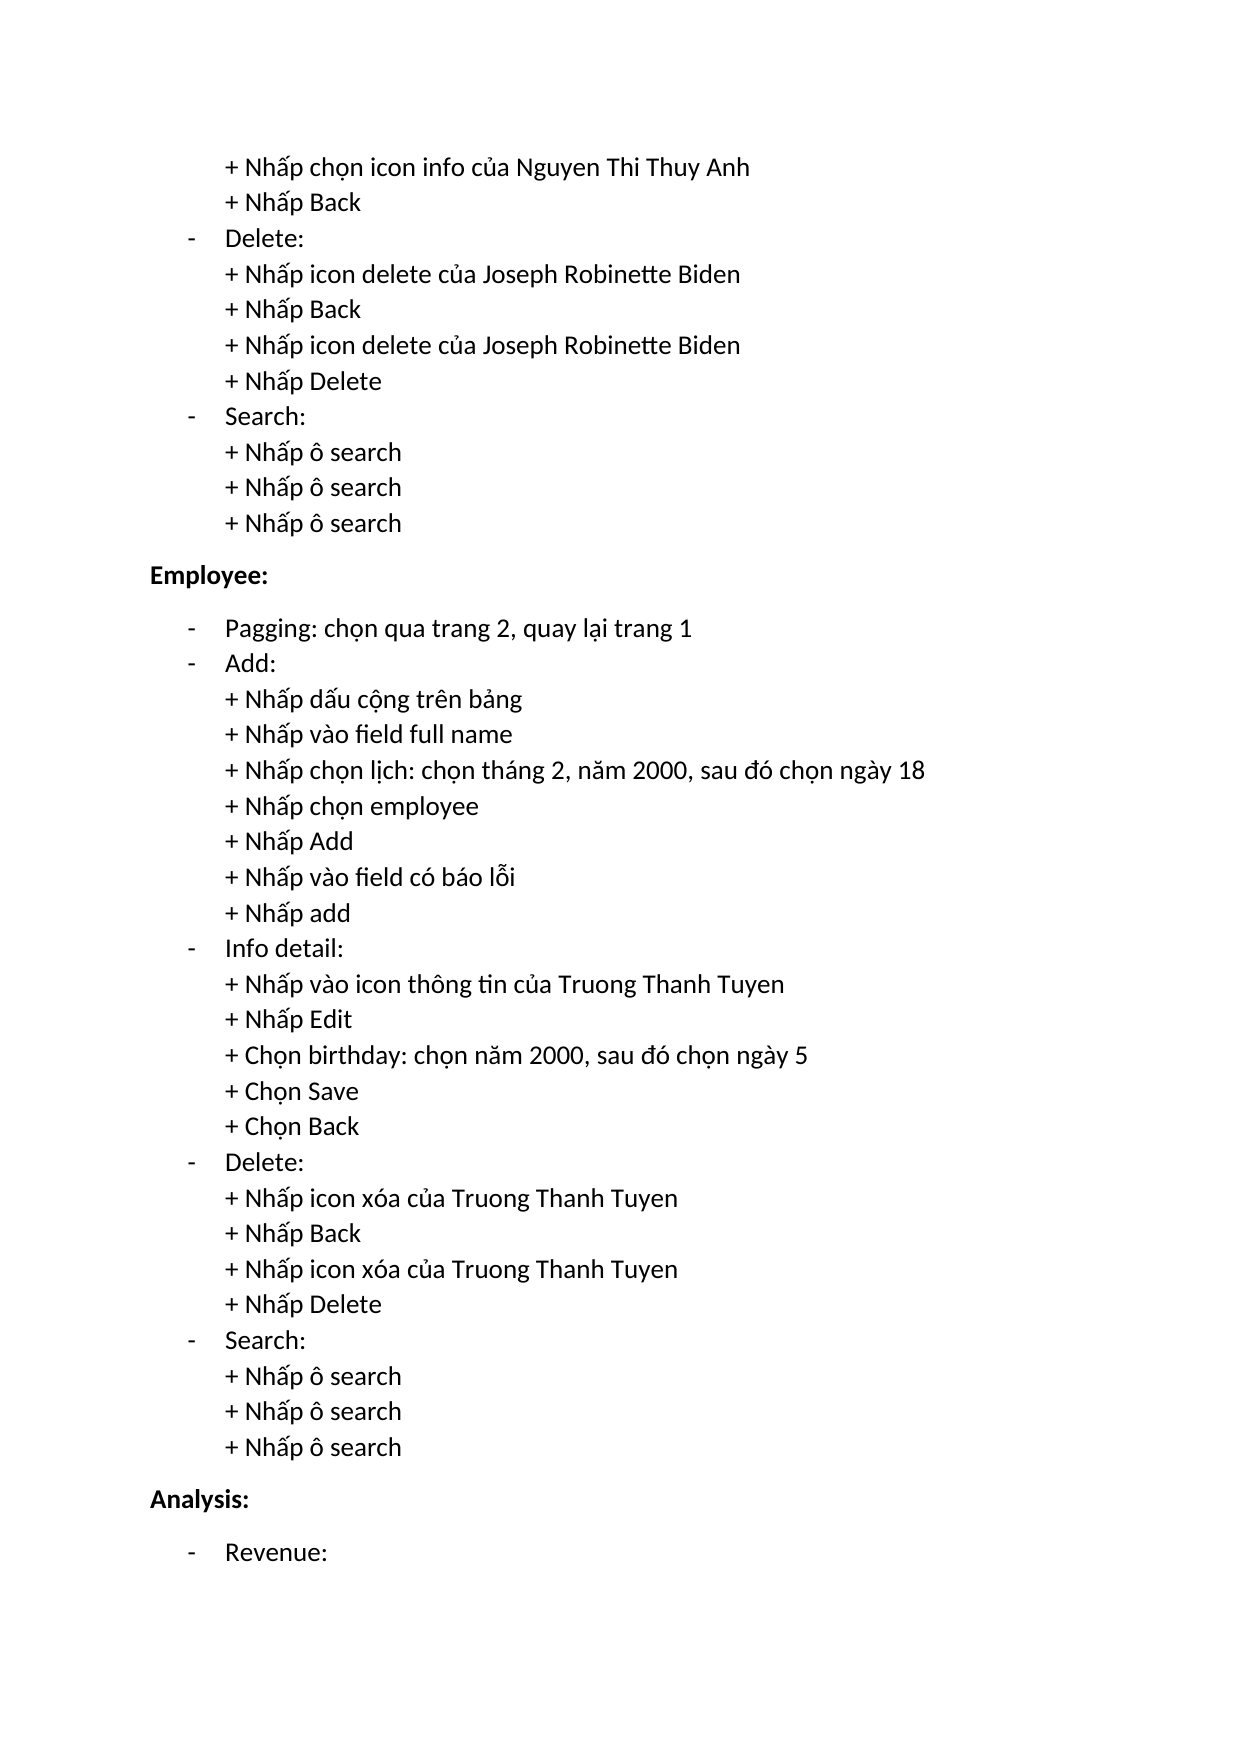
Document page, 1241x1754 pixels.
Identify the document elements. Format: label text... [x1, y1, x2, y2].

list + Chọn birthday: chọn năm 2000, sau đó chọn ngày 5 [225, 1038, 1090, 1071]
list + Nhấp Edit [225, 1003, 1090, 1036]
list Search: [187, 399, 1090, 432]
list + Nhấp Back [225, 186, 1090, 219]
list + Nhấp ô search [225, 435, 1090, 468]
list + Nhấp Delete [225, 1288, 1090, 1321]
list Delete: [187, 1145, 1090, 1178]
list + Nhấp icon xóa của Truong Thanh Tuyen [225, 1252, 1090, 1285]
list Delete: [187, 221, 1090, 254]
list + Nhấp vào icon thông tin của Truong Thanh Tuyen [225, 967, 1090, 1000]
list + Nhấp add [225, 896, 1090, 929]
list + Nhấp icon delete của Joseph Robinette Biden [225, 328, 1090, 361]
list + Nhấp ô search [225, 1430, 1090, 1463]
list + Nhấp Back [225, 1216, 1090, 1249]
list + Nhấp ô search [225, 1359, 1090, 1392]
list + Nhấp chọn icon info của Nguyen Thi Thuy Anh [225, 150, 1090, 183]
list + Nhấp vào field có báo lỗi [225, 860, 1090, 893]
list + Nhấp ô search [225, 1394, 1090, 1428]
list Info detail: [187, 931, 1090, 964]
text Employee: [150, 558, 1090, 592]
list + Nhấp Back [225, 292, 1090, 326]
list Pagging: chọn qua trang 2, quay lại trang 1 [187, 611, 1090, 644]
list + Nhấp icon xóa của Truong Thanh Tuyen [225, 1181, 1090, 1214]
list Add: [187, 646, 1090, 679]
list + Nhấp ô search [225, 506, 1090, 539]
list + Nhấp chọn lịch: chọn tháng 2, năm 2000, sau đó chọn ngày 18 [225, 753, 1090, 786]
list + Nhấp ô search [225, 471, 1090, 504]
list Search: [187, 1323, 1090, 1356]
list + Nhấp dấu cộng trên bảng [225, 682, 1090, 715]
list + Chọn Save [225, 1074, 1090, 1107]
list + Chọn Back [225, 1109, 1090, 1143]
list + Nhấp vào field full name [225, 718, 1090, 751]
list + Nhấp Delete [225, 364, 1090, 397]
list + Nhấp chọn employee [225, 789, 1090, 822]
list + Nhấp Add [225, 824, 1090, 858]
text Analysis: [150, 1482, 1090, 1516]
list + Nhấp icon delete của Joseph Robinette Biden [225, 257, 1090, 290]
list Revenue: [187, 1535, 1090, 1568]
